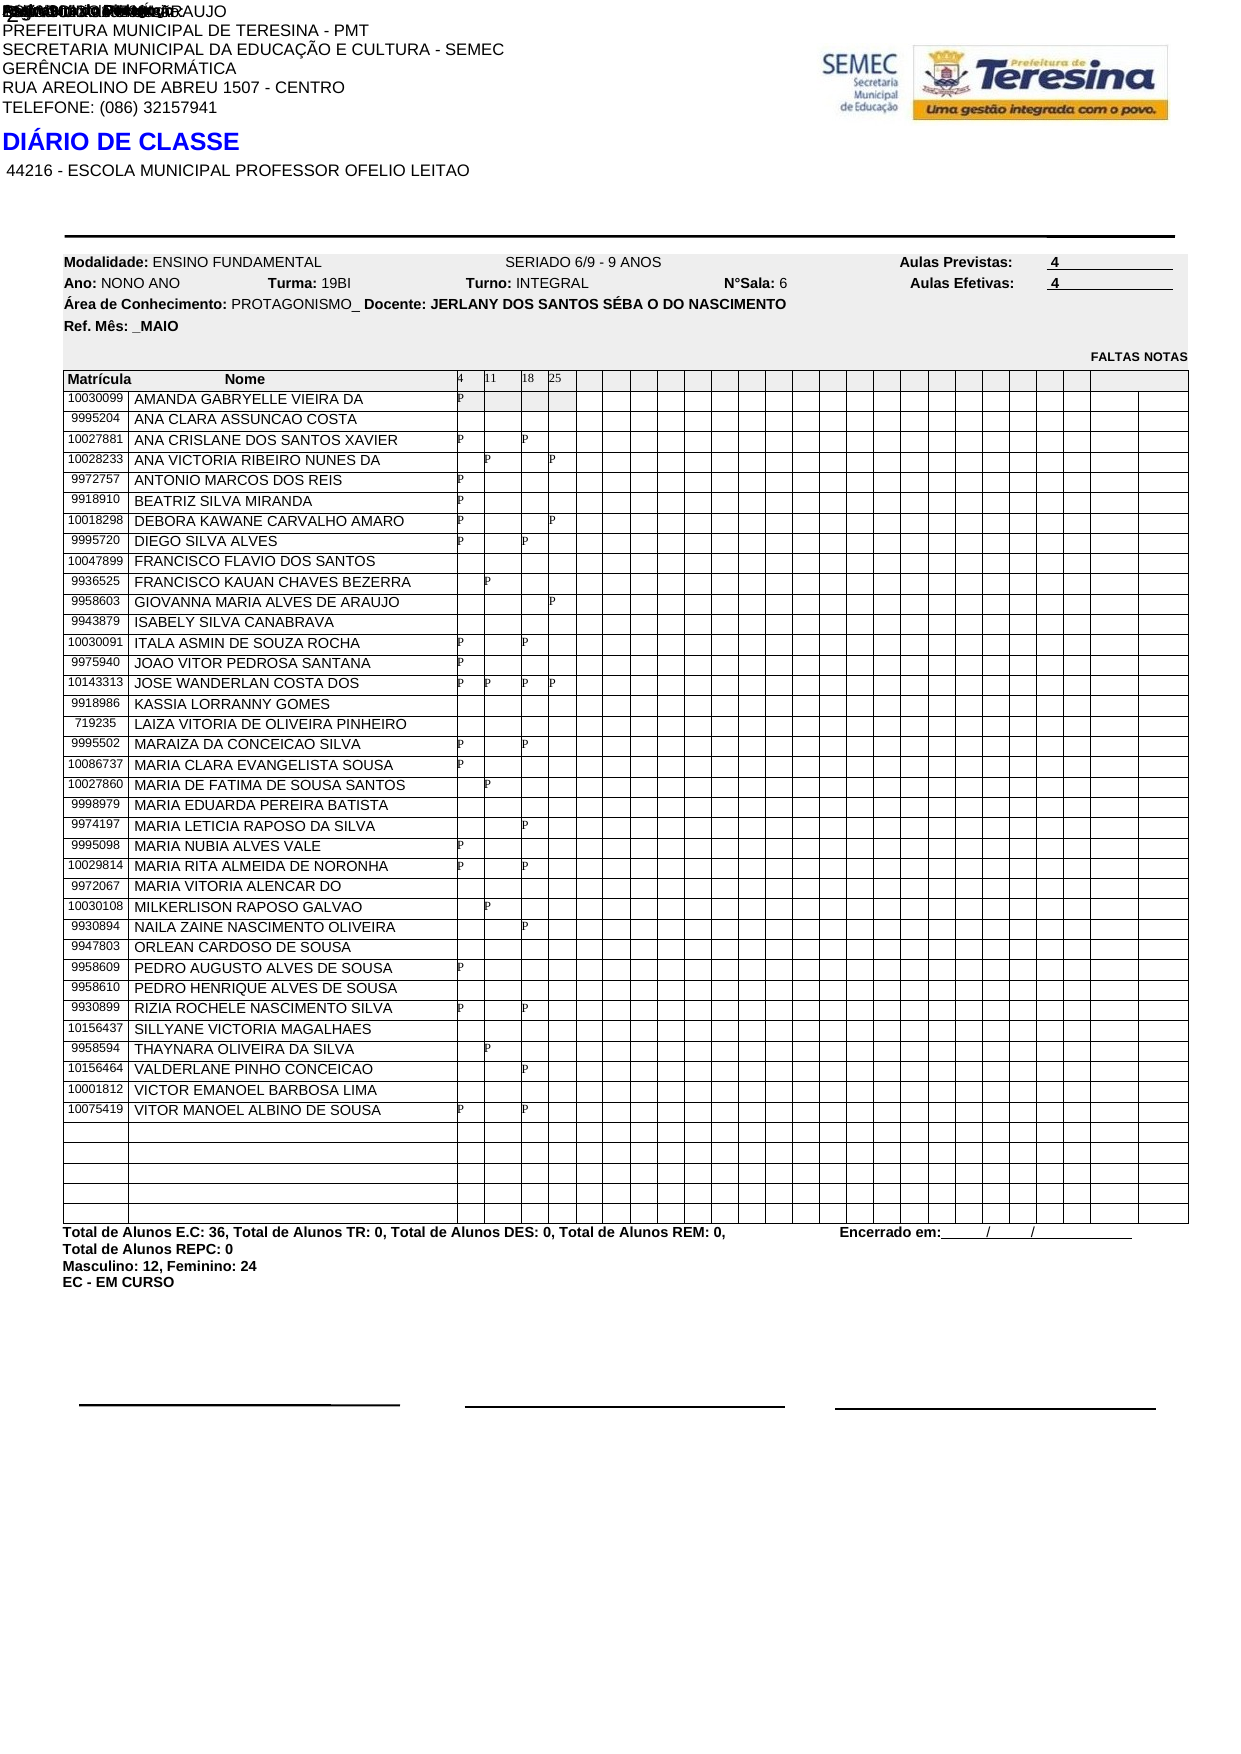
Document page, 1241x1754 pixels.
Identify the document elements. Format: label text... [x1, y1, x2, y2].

table_cell [1010, 473, 1036, 492]
table_cell [820, 940, 846, 959]
table_cell [1064, 696, 1090, 716]
table_cell ORLEAN CARDOSO DE SOUSA [129, 940, 457, 959]
table_cell [956, 737, 982, 756]
table_cell [956, 1103, 982, 1122]
table_cell [739, 371, 765, 391]
table_cell [874, 960, 900, 979]
table_cell [793, 635, 819, 654]
table_cell [793, 859, 819, 878]
table_cell [577, 1042, 602, 1061]
table_cell [983, 676, 1009, 695]
table_cell [658, 818, 684, 837]
table_cell [820, 615, 846, 634]
table_cell DEBORA KAWANE CARVALHO AMARO [129, 514, 457, 533]
table_cell [983, 1123, 1009, 1142]
table_cell [874, 1001, 900, 1020]
table_cell [847, 453, 873, 472]
table_cell [549, 1021, 576, 1041]
table_cell [658, 635, 684, 654]
table_cell [549, 615, 576, 634]
table_cell [685, 920, 711, 939]
table_cell [577, 1164, 602, 1183]
table_cell [603, 1204, 630, 1223]
table_cell [983, 1021, 1009, 1041]
table_cell [1037, 981, 1063, 1000]
table_cell [631, 1103, 657, 1122]
table_cell [631, 859, 657, 878]
table_cell [874, 1184, 900, 1203]
table_cell [956, 595, 982, 614]
table_cell [631, 656, 657, 675]
table_cell [820, 818, 846, 837]
table_cell [631, 453, 657, 472]
table_cell [929, 1042, 955, 1061]
table_cell [847, 1062, 873, 1081]
table_cell [685, 981, 711, 1000]
table_cell [956, 1204, 982, 1223]
table_cell [983, 818, 1009, 837]
table_cell [631, 920, 657, 939]
table_cell [766, 676, 792, 695]
table_cell [793, 1204, 819, 1223]
table_cell [1091, 960, 1138, 979]
table_cell RIZIA ROCHELE NASCIMENTO SILVA [129, 1001, 457, 1020]
table_cell [549, 798, 576, 817]
table_cell ISABELY SILVA CANABRAVA [129, 615, 457, 634]
table_cell [1037, 676, 1063, 695]
table_cell [1139, 879, 1188, 898]
table_cell MARIA VITORIA ALENCAR DO [129, 879, 457, 898]
table_cell [1091, 879, 1138, 898]
table_cell [820, 879, 846, 898]
table_cell [739, 412, 765, 431]
table_cell P [458, 839, 484, 858]
table_cell 9936525 [64, 574, 128, 594]
table_cell [901, 717, 928, 736]
table_cell [549, 574, 576, 594]
table_cell [631, 839, 657, 858]
table_cell [1010, 635, 1036, 654]
table_cell [685, 371, 711, 391]
table_cell [712, 473, 738, 492]
table_cell [1037, 1042, 1063, 1061]
table_cell [766, 1204, 792, 1223]
table_cell 10001812 [64, 1082, 128, 1101]
table_cell [658, 1103, 684, 1122]
table_cell [1064, 1082, 1090, 1101]
table_cell [793, 981, 819, 1000]
table_cell [766, 1184, 792, 1203]
table_cell [793, 656, 819, 675]
table_cell [522, 392, 548, 411]
table_cell [1064, 473, 1090, 492]
table_cell P [549, 453, 576, 472]
table_cell [1037, 1082, 1063, 1101]
table_cell [522, 1164, 548, 1183]
table_cell [603, 798, 630, 817]
table_cell [603, 1164, 630, 1183]
table_cell [577, 960, 602, 979]
table_cell [874, 879, 900, 898]
table_cell [956, 798, 982, 817]
table_cell [1037, 392, 1063, 411]
table_cell [956, 1164, 982, 1183]
table_cell [1037, 1062, 1063, 1081]
table_cell [1139, 1204, 1188, 1223]
table_cell 10156437 [64, 1021, 128, 1041]
table_cell [1010, 940, 1036, 959]
table_cell [1037, 899, 1063, 919]
table_cell [712, 696, 738, 716]
table_cell [685, 1082, 711, 1101]
table_cell [1139, 1062, 1188, 1081]
table_cell [1037, 879, 1063, 898]
table_cell [712, 1021, 738, 1041]
table_cell [485, 534, 521, 553]
table_cell [874, 656, 900, 675]
table_cell [1010, 839, 1036, 858]
table_cell [685, 1062, 711, 1081]
table_cell [1010, 392, 1036, 411]
table_cell [847, 798, 873, 817]
table_cell [1091, 1042, 1138, 1061]
table_cell [793, 432, 819, 451]
table_cell [658, 371, 684, 391]
table_cell [956, 940, 982, 959]
table_cell [549, 920, 576, 939]
table_cell [522, 899, 548, 919]
table_cell [820, 574, 846, 594]
table_cell [485, 839, 521, 858]
table_cell [712, 534, 738, 553]
table_cell [658, 839, 684, 858]
table_cell [956, 1143, 982, 1162]
table_cell [901, 635, 928, 654]
table_cell [685, 676, 711, 695]
table_cell P [522, 818, 548, 837]
table_cell [766, 1082, 792, 1101]
table_cell [1091, 676, 1138, 695]
table_cell [577, 737, 602, 756]
table_cell [522, 981, 548, 1000]
table_cell [658, 1164, 684, 1183]
table_cell [901, 473, 928, 492]
table_cell [929, 371, 955, 391]
table_cell [956, 879, 982, 898]
table_cell [685, 798, 711, 817]
table_cell [901, 534, 928, 553]
table_cell ANTONIO MARCOS DOS REIS [129, 473, 457, 492]
table_cell [458, 574, 484, 594]
table_cell [929, 1021, 955, 1041]
table_cell [458, 615, 484, 634]
table_cell [658, 574, 684, 594]
table_cell [874, 473, 900, 492]
table_cell [1010, 1184, 1036, 1203]
table_cell [685, 432, 711, 451]
table_cell [522, 1021, 548, 1041]
table_cell [458, 1143, 484, 1162]
table_cell [874, 554, 900, 573]
table_cell [766, 1042, 792, 1061]
table_cell [820, 798, 846, 817]
table_cell [1091, 554, 1138, 573]
table_cell [847, 818, 873, 837]
table_cell [739, 1001, 765, 1020]
table_cell [739, 493, 765, 512]
table_cell [658, 1143, 684, 1162]
table_cell [766, 879, 792, 898]
table_cell [1139, 778, 1188, 797]
table_cell [577, 595, 602, 614]
table_cell [1037, 412, 1063, 431]
table_cell [901, 514, 928, 533]
table_cell [766, 615, 792, 634]
table_cell [1139, 920, 1188, 939]
table_cell [874, 453, 900, 472]
table_cell [685, 1143, 711, 1162]
table_cell [577, 656, 602, 675]
table_cell P [485, 574, 521, 594]
table_cell [577, 392, 602, 411]
table_cell [1139, 1001, 1188, 1020]
table_cell [1064, 920, 1090, 939]
table_cell [847, 696, 873, 716]
table_cell [956, 960, 982, 979]
table_cell [685, 839, 711, 858]
table_cell [485, 595, 521, 614]
table_cell [874, 940, 900, 959]
table_cell [458, 879, 484, 898]
table_cell [577, 534, 602, 553]
table_cell [1091, 1021, 1138, 1041]
table_cell [1010, 1123, 1036, 1142]
table_cell [522, 778, 548, 797]
table_cell [847, 1164, 873, 1183]
text Masculino: 12, Feminino: 24 EC - EM CURSO [62, 1257, 259, 1291]
table_cell [793, 879, 819, 898]
table_cell [712, 453, 738, 472]
table_cell [739, 737, 765, 756]
table_cell [956, 615, 982, 634]
table_cell [458, 818, 484, 837]
table_cell [983, 371, 1009, 391]
table_cell 9995502 [64, 737, 128, 756]
table_cell [685, 778, 711, 797]
table_cell [685, 412, 711, 431]
table_cell [577, 1123, 602, 1142]
table_cell [1037, 554, 1063, 573]
table_cell [983, 1204, 1009, 1223]
table_cell [901, 453, 928, 472]
table_cell [1139, 1143, 1188, 1162]
table_cell [458, 1021, 484, 1041]
table_cell [1010, 899, 1036, 919]
table_cell [766, 574, 792, 594]
table_cell [1010, 615, 1036, 634]
table_cell [1064, 1143, 1090, 1162]
table_cell [631, 757, 657, 776]
table_cell [1010, 737, 1036, 756]
table_cell [901, 1123, 928, 1142]
table_cell [739, 453, 765, 472]
table_cell [603, 717, 630, 736]
table_cell [820, 371, 846, 391]
table_cell [603, 595, 630, 614]
table_cell [1064, 412, 1090, 431]
table_cell [874, 676, 900, 695]
table_cell [1010, 1001, 1036, 1020]
table_cell [901, 371, 928, 391]
table_cell [956, 635, 982, 654]
table_cell [983, 737, 1009, 756]
table_cell [631, 432, 657, 451]
table_cell [712, 371, 738, 391]
table_cell [929, 960, 955, 979]
table_cell [458, 940, 484, 959]
table_cell [793, 778, 819, 797]
table_cell [631, 960, 657, 979]
table_cell [1139, 818, 1188, 837]
table_cell [658, 676, 684, 695]
table_cell 9972067 [64, 879, 128, 898]
table_cell [1037, 432, 1063, 451]
table_cell [485, 757, 521, 776]
table_cell [983, 839, 1009, 858]
table_cell [458, 554, 484, 573]
table_cell [847, 920, 873, 939]
table_cell [485, 635, 521, 654]
table_cell [847, 1184, 873, 1203]
table_cell [658, 1082, 684, 1101]
table_cell [658, 1123, 684, 1142]
table_cell [1139, 635, 1188, 654]
table_cell [1064, 371, 1090, 391]
table_cell [956, 1184, 982, 1203]
table_cell [631, 899, 657, 919]
table_cell [1037, 737, 1063, 756]
table_cell [793, 493, 819, 512]
table_cell [901, 879, 928, 898]
table_cell [685, 879, 711, 898]
table_cell [820, 859, 846, 878]
table_cell [1010, 1082, 1036, 1101]
table_cell [1037, 839, 1063, 858]
table_cell KASSIA LORRANNY GOMES [129, 696, 457, 716]
table_cell [1064, 453, 1090, 472]
table_cell [712, 1103, 738, 1122]
table_cell [1010, 371, 1036, 391]
picture [816, 43, 1171, 126]
table_cell [485, 514, 521, 533]
table_cell [766, 371, 792, 391]
table_cell [685, 818, 711, 837]
table_cell [522, 615, 548, 634]
table_cell P [522, 1001, 548, 1020]
table_cell [983, 453, 1009, 472]
table_cell ANA VICTORIA RIBEIRO NUNES DA [129, 453, 457, 472]
table_cell [603, 981, 630, 1000]
table_cell [983, 899, 1009, 919]
table_cell [549, 717, 576, 736]
table_cell [685, 1123, 711, 1142]
table_cell [1037, 473, 1063, 492]
table_cell [820, 778, 846, 797]
table_cell [766, 656, 792, 675]
table_cell [485, 737, 521, 756]
table_cell [485, 859, 521, 878]
table_cell [1091, 839, 1138, 858]
table_cell [874, 899, 900, 919]
table_cell [549, 656, 576, 675]
table_cell [1139, 839, 1188, 858]
table_cell [956, 1123, 982, 1142]
table_cell [874, 757, 900, 776]
table_cell [793, 371, 819, 391]
table_cell [820, 757, 846, 776]
table_cell [129, 1123, 457, 1142]
table_cell 9974197 [64, 818, 128, 837]
table_cell [820, 432, 846, 451]
table_cell [631, 818, 657, 837]
table_cell [739, 676, 765, 695]
table_cell [522, 696, 548, 716]
table_cell [901, 1164, 928, 1183]
table_cell FRANCISCO KAUAN CHAVES BEZERRA [129, 574, 457, 594]
table_cell [1139, 1082, 1188, 1101]
table_cell [901, 1062, 928, 1081]
table_cell AMANDA GABRYELLE VIEIRA DA [129, 392, 457, 411]
table_cell [929, 879, 955, 898]
table_cell ANA CRISLANE DOS SANTOS XAVIER [129, 432, 457, 451]
table_cell [631, 635, 657, 654]
table_cell [712, 656, 738, 675]
table_cell [64, 1164, 128, 1183]
table_cell [458, 595, 484, 614]
table_cell [820, 1184, 846, 1203]
table_cell [685, 656, 711, 675]
table_cell [685, 1103, 711, 1122]
table_cell [847, 615, 873, 634]
table_cell [603, 940, 630, 959]
table_cell [603, 1082, 630, 1101]
table_cell P [522, 737, 548, 756]
table_cell [603, 656, 630, 675]
table_cell [1139, 717, 1188, 736]
table_cell [983, 696, 1009, 716]
table_cell [1037, 534, 1063, 553]
table_cell [1139, 554, 1188, 573]
table_cell NAILA ZAINE NASCIMENTO OLIVEIRA [129, 920, 457, 939]
table_cell [1091, 453, 1138, 472]
table_cell [901, 798, 928, 817]
table_cell [603, 1123, 630, 1142]
table_cell [1139, 432, 1188, 451]
table_cell [1064, 1123, 1090, 1142]
table_cell [658, 859, 684, 878]
table_cell SILLYANE VICTORIA MAGALHAES [129, 1021, 457, 1041]
table_cell [1091, 412, 1138, 431]
table_cell [485, 717, 521, 736]
table_cell [820, 1062, 846, 1081]
table_cell [929, 635, 955, 654]
table_cell [712, 717, 738, 736]
table_cell 9958594 [64, 1042, 128, 1061]
table_cell [458, 696, 484, 716]
table_cell [1091, 1103, 1138, 1122]
table_cell [658, 595, 684, 614]
table_cell [549, 534, 576, 553]
table_cell [1091, 493, 1138, 512]
table_cell [1064, 899, 1090, 919]
table_cell [983, 1164, 1009, 1183]
table_cell [712, 392, 738, 411]
table_cell [577, 514, 602, 533]
table_cell [929, 1184, 955, 1203]
table_cell [847, 1204, 873, 1223]
table_cell [1037, 778, 1063, 797]
table_cell [685, 696, 711, 716]
table_cell [1139, 1123, 1188, 1142]
table_cell [485, 798, 521, 817]
table_cell [1037, 798, 1063, 817]
table_cell [1139, 514, 1188, 533]
table_cell [712, 1123, 738, 1142]
table_cell [929, 1164, 955, 1183]
table_cell [766, 473, 792, 492]
table_cell [1091, 392, 1138, 411]
table_cell [522, 798, 548, 817]
table_cell [983, 1082, 1009, 1101]
table_cell [793, 595, 819, 614]
table_cell [1064, 798, 1090, 817]
table_cell [1091, 1184, 1138, 1203]
table_cell [793, 1143, 819, 1162]
table_cell MARIA DE FATIMA DE SOUSA SANTOS [129, 778, 457, 797]
table_cell [739, 757, 765, 776]
table_cell [793, 1103, 819, 1122]
table_cell [485, 615, 521, 634]
table_cell 9995204 [64, 412, 128, 431]
table_cell [603, 1184, 630, 1203]
table_cell [577, 920, 602, 939]
table_cell [820, 1001, 846, 1020]
table_cell [820, 1021, 846, 1041]
table_cell 18 [522, 371, 548, 391]
table_cell [847, 1021, 873, 1041]
table_cell [603, 757, 630, 776]
table_cell [766, 1143, 792, 1162]
table_cell [1091, 371, 1188, 391]
table_cell [929, 778, 955, 797]
table_cell 11 [485, 371, 521, 391]
table_cell [712, 1204, 738, 1223]
table_cell [685, 574, 711, 594]
table_cell [1091, 635, 1138, 654]
table_cell [577, 981, 602, 1000]
table_cell [929, 899, 955, 919]
table_cell P [458, 473, 484, 492]
table_cell [577, 371, 602, 391]
table_cell [820, 899, 846, 919]
table_cell MARIA CLARA EVANGELISTA SOUSA [129, 757, 457, 776]
table_cell [901, 981, 928, 1000]
table_cell P [522, 635, 548, 654]
table_cell [685, 595, 711, 614]
table_cell [577, 493, 602, 512]
table_cell [847, 371, 873, 391]
table_cell [1139, 981, 1188, 1000]
table_cell [929, 1062, 955, 1081]
table_cell [1139, 1164, 1188, 1183]
table_cell [522, 574, 548, 594]
table_cell [1064, 493, 1090, 512]
table_cell [739, 1103, 765, 1122]
table_cell [1010, 696, 1036, 716]
table_cell [847, 859, 873, 878]
table_cell [685, 453, 711, 472]
table_cell [983, 412, 1009, 431]
table_cell [485, 818, 521, 837]
table_cell [712, 1042, 738, 1061]
table_cell [929, 493, 955, 512]
table_cell [956, 1062, 982, 1081]
table_cell [901, 676, 928, 695]
table_cell [766, 818, 792, 837]
table_cell [522, 656, 548, 675]
table_cell [820, 1042, 846, 1061]
table_cell [485, 981, 521, 1000]
table_cell [631, 473, 657, 492]
table_cell [631, 798, 657, 817]
table_cell [685, 1184, 711, 1203]
table_cell [1139, 737, 1188, 756]
table_cell 9930894 [64, 920, 128, 939]
table_cell [793, 757, 819, 776]
table_cell [1139, 453, 1188, 472]
table_cell FRANCISCO FLAVIO DOS SANTOS [129, 554, 457, 573]
table_cell [458, 1082, 484, 1101]
table_cell [522, 839, 548, 858]
table_cell [929, 676, 955, 695]
table_cell [603, 534, 630, 553]
table_cell [793, 818, 819, 837]
table_cell [739, 696, 765, 716]
table_cell [603, 412, 630, 431]
table_cell [485, 412, 521, 431]
table_cell [549, 696, 576, 716]
table_cell [577, 818, 602, 837]
text Total de Alunos E.C: 36, Total de Alunos TR: 0, Total de Alunos DES: 0, Total de Alunos REM: 0, Total de Alunos REPC: 0 [62, 1224, 729, 1257]
table_cell [874, 1123, 900, 1142]
table_cell [1037, 696, 1063, 716]
table_cell [1064, 676, 1090, 695]
table_cell [983, 615, 1009, 634]
table_cell [1037, 1184, 1063, 1203]
table_cell [458, 920, 484, 939]
table_cell [956, 412, 982, 431]
table_cell [685, 737, 711, 756]
table_cell [577, 1001, 602, 1020]
table_cell [485, 1143, 521, 1162]
table_cell [658, 798, 684, 817]
table_cell [820, 514, 846, 533]
table_cell [1091, 534, 1138, 553]
table_cell 10028233 [64, 453, 128, 472]
table_cell [1139, 656, 1188, 675]
table_cell [577, 778, 602, 797]
table_cell [549, 412, 576, 431]
table_cell [603, 1001, 630, 1020]
table_cell [658, 432, 684, 451]
table_cell P [485, 676, 521, 695]
table_cell [874, 1164, 900, 1183]
table_cell [847, 392, 873, 411]
table_cell [458, 1204, 484, 1223]
table_cell ITALA ASMIN DE SOUZA ROCHA [129, 635, 457, 654]
table_cell [64, 1184, 128, 1203]
table_cell [1139, 859, 1188, 878]
table_cell [549, 1184, 576, 1203]
table_cell [1010, 1103, 1036, 1122]
table_cell [874, 412, 900, 431]
table_cell LAIZA VITORIA DE OLIVEIRA PINHEIRO [129, 717, 457, 736]
table_cell MARIA NUBIA ALVES VALE [129, 839, 457, 858]
table_cell [1139, 798, 1188, 817]
table_cell [956, 453, 982, 472]
table_cell [685, 1021, 711, 1041]
table_cell [712, 798, 738, 817]
table_cell 10047899 [64, 554, 128, 573]
table_cell [1064, 859, 1090, 878]
table_cell MILKERLISON RAPOSO GALVAO [129, 899, 457, 919]
table_cell [847, 1042, 873, 1061]
table_cell [658, 879, 684, 898]
table_cell JOAO VITOR PEDROSA SANTANA [129, 656, 457, 675]
table_cell [901, 615, 928, 634]
table_cell [1010, 1204, 1036, 1223]
table_cell [901, 574, 928, 594]
table_cell [658, 960, 684, 979]
table_cell P [458, 656, 484, 675]
table_cell [1010, 453, 1036, 472]
table_cell [658, 493, 684, 512]
table_cell [485, 1164, 521, 1183]
table_cell [1091, 696, 1138, 716]
table_cell [631, 879, 657, 898]
table_cell [1064, 757, 1090, 776]
table_cell [1064, 432, 1090, 451]
table_cell [793, 1184, 819, 1203]
table_cell [1010, 798, 1036, 817]
table_cell [685, 635, 711, 654]
table_cell [631, 514, 657, 533]
table_cell [1064, 839, 1090, 858]
table_cell [685, 392, 711, 411]
table_cell [739, 554, 765, 573]
table_cell [712, 1001, 738, 1020]
table_cell [929, 798, 955, 817]
table_cell [631, 574, 657, 594]
table_cell [1139, 696, 1188, 716]
table_cell [983, 1184, 1009, 1203]
table_cell [64, 1143, 128, 1162]
table_cell [1064, 1042, 1090, 1061]
table_cell [485, 696, 521, 716]
table_cell [929, 432, 955, 451]
table_cell [577, 696, 602, 716]
table_cell P [458, 493, 484, 512]
table_cell [631, 534, 657, 553]
table_cell [929, 1204, 955, 1223]
table_cell [458, 981, 484, 1000]
table_cell [658, 1184, 684, 1203]
table_cell [1139, 534, 1188, 553]
table_cell P [485, 778, 521, 797]
table_cell [847, 595, 873, 614]
table_cell [129, 1143, 457, 1162]
table_cell [929, 554, 955, 573]
table_cell [983, 473, 1009, 492]
table_cell [1064, 1184, 1090, 1203]
table_cell [766, 757, 792, 776]
table_cell [983, 1062, 1009, 1081]
table_cell [847, 1143, 873, 1162]
table_cell [793, 1042, 819, 1061]
table_cell [1037, 1103, 1063, 1122]
table_cell [983, 1042, 1009, 1061]
table_cell [766, 1164, 792, 1183]
table_cell [847, 1103, 873, 1122]
table_cell [685, 514, 711, 533]
table_cell [874, 371, 900, 391]
table_cell [685, 493, 711, 512]
table_cell [956, 392, 982, 411]
table_cell [1064, 514, 1090, 533]
table_cell [1064, 981, 1090, 1000]
table_cell [658, 615, 684, 634]
table_cell P [522, 432, 548, 451]
table_cell [577, 1103, 602, 1122]
table_cell [712, 1082, 738, 1101]
table_cell [983, 757, 1009, 776]
table_cell [793, 676, 819, 695]
table_cell [485, 1082, 521, 1101]
table_cell [766, 1103, 792, 1122]
table_cell [739, 514, 765, 533]
table_cell [549, 1062, 576, 1081]
table_cell [847, 879, 873, 898]
table_cell 9998979 [64, 798, 128, 817]
table_cell [793, 473, 819, 492]
table_cell [901, 1001, 928, 1020]
table_cell [631, 1164, 657, 1183]
table_cell JOSE WANDERLAN COSTA DOS [129, 676, 457, 695]
table_cell [929, 1103, 955, 1122]
table_cell [1064, 778, 1090, 797]
table_cell [901, 839, 928, 858]
table_cell [793, 1164, 819, 1183]
table_cell [820, 534, 846, 553]
table_cell [485, 493, 521, 512]
table_cell [874, 1042, 900, 1061]
table_cell [549, 1103, 576, 1122]
table_cell [1139, 473, 1188, 492]
table_cell [739, 778, 765, 797]
table_cell [929, 656, 955, 675]
table_cell [658, 1062, 684, 1081]
table_cell [631, 1021, 657, 1041]
table_cell [549, 737, 576, 756]
table_cell [739, 1042, 765, 1061]
table_cell [485, 1103, 521, 1122]
table_cell [485, 1184, 521, 1203]
table_cell [739, 1021, 765, 1041]
table_cell [820, 676, 846, 695]
table_cell [1010, 1021, 1036, 1041]
table_cell [1037, 818, 1063, 837]
table_cell [1139, 595, 1188, 614]
table_cell [983, 920, 1009, 939]
table_cell [739, 574, 765, 594]
table_cell [1139, 1021, 1188, 1041]
table_cell 9972757 [64, 473, 128, 492]
table_cell [739, 859, 765, 878]
table_cell [874, 615, 900, 634]
table_cell [766, 798, 792, 817]
table_cell P [458, 757, 484, 776]
table_cell [793, 798, 819, 817]
table_cell [847, 960, 873, 979]
table_cell [549, 1042, 576, 1061]
table_cell P [522, 1103, 548, 1122]
table_cell [631, 717, 657, 736]
table_cell [549, 960, 576, 979]
table_cell [793, 392, 819, 411]
table_cell [658, 778, 684, 797]
table_cell [712, 778, 738, 797]
table_cell [847, 778, 873, 797]
table_cell [766, 412, 792, 431]
table_cell [549, 879, 576, 898]
table_cell [847, 737, 873, 756]
table_cell [739, 432, 765, 451]
table_cell P [458, 1103, 484, 1122]
table_cell [1091, 818, 1138, 837]
table_cell [485, 432, 521, 451]
table_cell [766, 778, 792, 797]
table_cell [485, 554, 521, 573]
table_cell [983, 554, 1009, 573]
table_cell [793, 737, 819, 756]
table_cell [577, 1204, 602, 1223]
table_cell [712, 412, 738, 431]
table_cell PEDRO AUGUSTO ALVES DE SOUSA [129, 960, 457, 979]
table_cell [631, 1204, 657, 1223]
table_cell [929, 473, 955, 492]
table_cell [603, 1021, 630, 1041]
table_cell [874, 717, 900, 736]
table_cell [485, 1204, 521, 1223]
table_cell [766, 960, 792, 979]
table_cell [577, 615, 602, 634]
table_cell MARIA EDUARDA PEREIRA BATISTA [129, 798, 457, 817]
table_cell [458, 453, 484, 472]
table_cell [739, 1204, 765, 1223]
table_cell [901, 392, 928, 411]
table_cell [956, 696, 982, 716]
table_cell P [522, 1062, 548, 1081]
table_cell [929, 1001, 955, 1020]
table_cell [874, 696, 900, 716]
table_cell [631, 778, 657, 797]
table_cell GIOVANNA MARIA ALVES DE ARAUJO [129, 595, 457, 614]
table_cell [549, 940, 576, 959]
table_cell [820, 1204, 846, 1223]
table_cell [739, 635, 765, 654]
table_cell [685, 717, 711, 736]
table_cell [603, 879, 630, 898]
table_cell 4 [458, 371, 484, 391]
table_cell [1139, 392, 1188, 411]
table_cell [549, 1143, 576, 1162]
table_cell [1010, 879, 1036, 898]
table_cell [631, 1143, 657, 1162]
table_cell [549, 818, 576, 837]
table_header Modalidade: ENSINO FUNDAMENTAL SERIADO 6/9 - 9 ANOS Aulas Previstas: 4 Ano: NONO ANO Turma: 19BI Turno: INTEGRAL N°Sala: 6 Aulas Efetivas: 4 Área de Conhecimento: PROTAGONISMO_ Docente: JERLANY DOS SANTOS SÉBA O DO NASCIMENTO Ref. Mês: _MAIO FALTAS NOTAS [63, 254, 1188, 370]
table_cell [766, 1062, 792, 1081]
table_cell [603, 371, 630, 391]
table_cell [603, 392, 630, 411]
table_cell [549, 1204, 576, 1223]
table_cell VALDERLANE PINHO CONCEICAO [129, 1062, 457, 1081]
table_cell [685, 940, 711, 959]
table_cell 10075419 [64, 1103, 128, 1122]
table_cell [1010, 981, 1036, 1000]
table_cell [522, 960, 548, 979]
table_cell P [522, 859, 548, 878]
table_cell [549, 1164, 576, 1183]
table_cell [1010, 1042, 1036, 1061]
table_cell [1064, 534, 1090, 553]
table_cell [820, 493, 846, 512]
table_cell P [458, 635, 484, 654]
table_cell 10030099 [64, 392, 128, 411]
table_cell [685, 1204, 711, 1223]
table_cell [983, 1103, 1009, 1122]
table_cell [956, 514, 982, 533]
table_cell [766, 514, 792, 533]
table_cell [658, 554, 684, 573]
table_cell [766, 1123, 792, 1142]
table_cell [712, 920, 738, 939]
table_cell [129, 1184, 457, 1203]
table_cell [847, 757, 873, 776]
table_cell [956, 717, 982, 736]
table_cell [603, 514, 630, 533]
table_cell [549, 493, 576, 512]
table_cell [847, 514, 873, 533]
table_cell [1091, 615, 1138, 634]
table_cell [983, 960, 1009, 979]
table_cell [631, 615, 657, 634]
table_cell [522, 1143, 548, 1162]
table_cell [603, 635, 630, 654]
table_cell [793, 412, 819, 431]
table_cell [603, 574, 630, 594]
table_cell 9958610 [64, 981, 128, 1000]
table_cell [901, 1082, 928, 1101]
table_cell [874, 981, 900, 1000]
table_cell [874, 534, 900, 553]
table_cell 9947803 [64, 940, 128, 959]
table_cell [631, 737, 657, 756]
table_cell [847, 412, 873, 431]
table_cell [1091, 432, 1138, 451]
table_cell [983, 432, 1009, 451]
table_cell [847, 432, 873, 451]
table_cell [712, 899, 738, 919]
table_cell [1064, 392, 1090, 411]
table_cell [739, 960, 765, 979]
table_cell [847, 493, 873, 512]
table_cell [929, 412, 955, 431]
table_cell [1037, 453, 1063, 472]
table_cell [901, 595, 928, 614]
table_cell [901, 737, 928, 756]
table_cell [874, 1103, 900, 1122]
table_cell [1010, 656, 1036, 675]
table_cell [631, 981, 657, 1000]
table_cell [739, 981, 765, 1000]
table_cell [1139, 676, 1188, 695]
table_cell [929, 595, 955, 614]
table_cell [739, 879, 765, 898]
table_cell [1139, 412, 1188, 431]
table_cell [983, 859, 1009, 878]
table_cell [739, 1143, 765, 1162]
table_cell [901, 940, 928, 959]
table_cell [1010, 717, 1036, 736]
table_cell [458, 899, 484, 919]
table_cell [577, 757, 602, 776]
table_cell [685, 473, 711, 492]
table_cell [847, 676, 873, 695]
table_cell [1139, 574, 1188, 594]
table_cell [901, 554, 928, 573]
table_cell [458, 1184, 484, 1203]
table_cell [739, 818, 765, 837]
table_cell [847, 1082, 873, 1101]
table_cell P [485, 1042, 521, 1061]
table_cell [739, 615, 765, 634]
table_cell [793, 1123, 819, 1142]
table_cell [847, 635, 873, 654]
table_cell [820, 737, 846, 756]
table_cell [1091, 798, 1138, 817]
table_cell P [458, 432, 484, 451]
table_cell [658, 392, 684, 411]
table_cell [658, 899, 684, 919]
table_cell [549, 778, 576, 797]
table_cell P [522, 676, 548, 695]
table_cell [793, 514, 819, 533]
table_cell [485, 940, 521, 959]
table_cell [1091, 981, 1138, 1000]
table_cell [685, 615, 711, 634]
table_cell [1091, 899, 1138, 919]
table_cell [577, 412, 602, 431]
table_cell [874, 1021, 900, 1041]
table_cell [874, 493, 900, 512]
table_cell [549, 899, 576, 919]
table_cell [929, 1123, 955, 1142]
table_cell [685, 554, 711, 573]
table_cell [1064, 635, 1090, 654]
table_cell [739, 656, 765, 675]
table_cell [847, 473, 873, 492]
table_cell MARAIZA DA CONCEICAO SILVA [129, 737, 457, 756]
table_cell [577, 676, 602, 695]
table_cell [874, 432, 900, 451]
table_cell [577, 453, 602, 472]
table_cell [712, 574, 738, 594]
table_cell [1091, 1001, 1138, 1020]
table_cell [458, 717, 484, 736]
table_cell [847, 534, 873, 553]
table_cell [631, 1001, 657, 1020]
table_cell THAYNARA OLIVEIRA DA SILVA [129, 1042, 457, 1061]
table_cell [1064, 818, 1090, 837]
table_cell [1064, 656, 1090, 675]
table_cell [685, 960, 711, 979]
table_cell [1037, 1001, 1063, 1020]
table_cell [631, 412, 657, 431]
table_cell [847, 554, 873, 573]
table_cell [956, 981, 982, 1000]
table_cell [820, 392, 846, 411]
table_cell 9918910 [64, 493, 128, 512]
table_cell [983, 574, 1009, 594]
table_cell 9995098 [64, 839, 128, 858]
table_cell [1037, 1164, 1063, 1183]
table_cell [820, 554, 846, 573]
table_cell [712, 879, 738, 898]
table_cell [712, 981, 738, 1000]
table_cell [766, 717, 792, 736]
table_cell [1091, 514, 1138, 533]
table_cell [820, 453, 846, 472]
table_cell [1064, 1164, 1090, 1183]
table_cell [956, 920, 982, 939]
table_cell [1139, 960, 1188, 979]
table_cell [929, 717, 955, 736]
table_cell [577, 859, 602, 878]
table_cell [847, 839, 873, 858]
table_cell [739, 392, 765, 411]
table_cell [983, 1001, 1009, 1020]
table_cell VICTOR EMANOEL BARBOSA LIMA [129, 1082, 457, 1101]
table_cell [1091, 778, 1138, 797]
table_cell [929, 392, 955, 411]
table_cell [820, 412, 846, 431]
table_cell [1139, 615, 1188, 634]
table_cell [929, 574, 955, 594]
table_cell [712, 514, 738, 533]
table_cell [485, 1001, 521, 1020]
table_cell [874, 1143, 900, 1162]
table_cell [983, 981, 1009, 1000]
table_cell [603, 1143, 630, 1162]
table_cell [549, 473, 576, 492]
table_cell [1010, 432, 1036, 451]
table_cell P [485, 453, 521, 472]
table_cell [603, 920, 630, 939]
table_cell [901, 493, 928, 512]
table_cell [577, 940, 602, 959]
table_cell [1064, 1103, 1090, 1122]
table_cell [485, 656, 521, 675]
table_cell [549, 1123, 576, 1142]
table_cell [929, 981, 955, 1000]
table_cell [1064, 879, 1090, 898]
table_cell [631, 1042, 657, 1061]
table_cell [766, 493, 792, 512]
table_cell [712, 1062, 738, 1081]
table_cell [1010, 778, 1036, 797]
table_cell [522, 940, 548, 959]
table_cell [766, 534, 792, 553]
table_cell 9975940 [64, 656, 128, 675]
table_cell [631, 1123, 657, 1142]
table_cell [766, 696, 792, 716]
table_cell [874, 574, 900, 594]
table_cell [1139, 1042, 1188, 1061]
table_cell [983, 1143, 1009, 1162]
table_cell [901, 1143, 928, 1162]
table_cell [522, 1082, 548, 1101]
table_cell [766, 453, 792, 472]
table_cell [874, 635, 900, 654]
table_cell [956, 818, 982, 837]
table_cell [658, 696, 684, 716]
table_cell [603, 859, 630, 878]
table_cell [739, 920, 765, 939]
table_cell [577, 899, 602, 919]
table_cell [901, 899, 928, 919]
table_cell [549, 859, 576, 878]
table_cell [522, 514, 548, 533]
table_cell [739, 1184, 765, 1203]
table_cell [820, 656, 846, 675]
table_cell [901, 432, 928, 451]
table_cell [712, 554, 738, 573]
table_cell BEATRIZ SILVA MIRANDA [129, 493, 457, 512]
table_cell [766, 981, 792, 1000]
table_cell [1037, 1143, 1063, 1162]
table_cell [901, 757, 928, 776]
table_cell ANA CLARA ASSUNCAO COSTA [129, 412, 457, 431]
table_cell [522, 879, 548, 898]
table_cell [929, 818, 955, 837]
table_cell [929, 920, 955, 939]
table_cell [549, 839, 576, 858]
table_cell [577, 879, 602, 898]
table_cell [956, 473, 982, 492]
table_cell [577, 574, 602, 594]
table_cell [820, 1123, 846, 1142]
table_cell [1091, 473, 1138, 492]
table_cell [129, 1204, 457, 1223]
table_cell [820, 1082, 846, 1101]
table_cell [901, 412, 928, 431]
table_cell [793, 554, 819, 573]
table_cell [658, 656, 684, 675]
table_cell [847, 899, 873, 919]
table_cell [793, 1062, 819, 1081]
table_cell [631, 940, 657, 959]
table_cell [603, 1042, 630, 1061]
table_cell [793, 839, 819, 858]
table_cell [766, 859, 792, 878]
table_cell [901, 1204, 928, 1223]
table_cell [956, 656, 982, 675]
table_cell [1064, 554, 1090, 573]
table_cell P [458, 960, 484, 979]
table_cell [1139, 1103, 1188, 1122]
table_cell [685, 1164, 711, 1183]
table_cell P [522, 920, 548, 939]
table_cell [658, 940, 684, 959]
table_cell [766, 432, 792, 451]
table_cell [712, 839, 738, 858]
table_cell [874, 798, 900, 817]
table_cell [1037, 493, 1063, 512]
table_cell [874, 392, 900, 411]
table_cell [712, 635, 738, 654]
table_cell [874, 920, 900, 939]
table_cell [1037, 920, 1063, 939]
table_cell [64, 1123, 128, 1142]
table_cell [793, 615, 819, 634]
table_cell [983, 635, 1009, 654]
table_cell [874, 514, 900, 533]
table_cell [1091, 1123, 1138, 1142]
table_cell [458, 778, 484, 797]
table_cell [1010, 595, 1036, 614]
table_cell [793, 1021, 819, 1041]
table_cell [603, 473, 630, 492]
table_cell [956, 778, 982, 797]
table_cell [1010, 920, 1036, 939]
table_cell [485, 392, 521, 411]
table_cell [603, 818, 630, 837]
table_cell [549, 1001, 576, 1020]
table_cell [1091, 757, 1138, 776]
table_cell 9930899 [64, 1001, 128, 1020]
table_cell [1037, 859, 1063, 878]
table_cell [129, 1164, 457, 1183]
table_cell [929, 737, 955, 756]
table_cell VITOR MANOEL ALBINO DE SOUSA [129, 1103, 457, 1122]
table_cell [1010, 757, 1036, 776]
table_cell [847, 1123, 873, 1142]
table_cell [793, 1082, 819, 1101]
table_cell [577, 1082, 602, 1101]
table_cell [793, 920, 819, 939]
table_cell [1091, 859, 1138, 878]
table_cell DIEGO SILVA ALVES [129, 534, 457, 553]
table_cell [712, 615, 738, 634]
table_cell [766, 920, 792, 939]
table_cell [739, 899, 765, 919]
table_cell [1064, 960, 1090, 979]
table_cell [685, 1042, 711, 1061]
table_cell [929, 534, 955, 553]
table_cell [1064, 1021, 1090, 1041]
table_cell [603, 554, 630, 573]
table_cell [1037, 1123, 1063, 1142]
table_cell P [458, 1001, 484, 1020]
table_cell [983, 534, 1009, 553]
table_cell [1139, 493, 1188, 512]
table_cell [956, 493, 982, 512]
table_cell P [549, 514, 576, 533]
table_cell [603, 899, 630, 919]
table_cell [1010, 534, 1036, 553]
table_cell [956, 859, 982, 878]
table_cell [522, 1123, 548, 1142]
table_cell 9995720 [64, 534, 128, 553]
table_cell [1091, 940, 1138, 959]
table_cell [929, 1082, 955, 1101]
table_cell 10143313 [64, 676, 128, 695]
table_cell [549, 392, 576, 411]
table_cell [658, 514, 684, 533]
table_cell [658, 920, 684, 939]
table_cell [820, 595, 846, 614]
table_cell [766, 899, 792, 919]
table_cell [658, 453, 684, 472]
table_cell [956, 899, 982, 919]
table_cell [793, 717, 819, 736]
table_cell [631, 1062, 657, 1081]
table_cell [685, 899, 711, 919]
table_cell [983, 493, 1009, 512]
table_cell [522, 757, 548, 776]
table_cell [658, 981, 684, 1000]
table_cell [1010, 1164, 1036, 1183]
table_cell P [549, 595, 576, 614]
table_cell [793, 534, 819, 553]
table_cell [1037, 371, 1063, 391]
table_cell P [458, 737, 484, 756]
table_cell [485, 960, 521, 979]
table_cell [901, 1021, 928, 1041]
table_cell [820, 1103, 846, 1122]
table_cell [549, 1082, 576, 1101]
table_cell [874, 1082, 900, 1101]
table_cell [983, 656, 1009, 675]
table_cell [631, 1082, 657, 1101]
table_cell [1010, 960, 1036, 979]
table_cell [685, 757, 711, 776]
table_cell [603, 839, 630, 858]
table_cell [631, 493, 657, 512]
table_cell [603, 960, 630, 979]
table_cell [739, 1062, 765, 1081]
table_cell [1037, 656, 1063, 675]
table_cell [929, 615, 955, 634]
table_cell [901, 859, 928, 878]
table_cell [522, 554, 548, 573]
table_cell [1064, 574, 1090, 594]
table_cell [522, 1042, 548, 1061]
table_cell [577, 839, 602, 858]
table_cell [685, 534, 711, 553]
table_cell [658, 757, 684, 776]
table_cell P [458, 534, 484, 553]
table_cell [485, 879, 521, 898]
table_cell [1091, 656, 1138, 675]
table_cell [1037, 1204, 1063, 1223]
table_cell MARIA RITA ALMEIDA DE NORONHA [129, 859, 457, 878]
table_cell [712, 1164, 738, 1183]
table_cell [929, 757, 955, 776]
table_cell [793, 960, 819, 979]
table_cell [631, 554, 657, 573]
table_cell [847, 940, 873, 959]
table_cell [712, 737, 738, 756]
table_cell [739, 798, 765, 817]
table_cell [901, 818, 928, 837]
table_cell [983, 778, 1009, 797]
table_cell [712, 818, 738, 837]
table_cell [712, 432, 738, 451]
table_cell [766, 839, 792, 858]
table_cell [658, 717, 684, 736]
table_cell [631, 696, 657, 716]
table_cell [685, 859, 711, 878]
table_cell [956, 1082, 982, 1101]
table_cell 10086737 [64, 757, 128, 776]
table_cell [522, 453, 548, 472]
table_cell [549, 554, 576, 573]
table_cell [739, 1082, 765, 1101]
table_cell [1064, 940, 1090, 959]
table_cell Matrícula Nome [64, 371, 457, 391]
table_cell [874, 859, 900, 878]
table_cell [820, 635, 846, 654]
table_cell 9918986 [64, 696, 128, 716]
table_cell [1037, 960, 1063, 979]
table_cell [739, 839, 765, 858]
table_cell [458, 1062, 484, 1081]
table_cell [793, 899, 819, 919]
table_cell [603, 453, 630, 472]
table_cell P [485, 899, 521, 919]
table_cell [522, 1204, 548, 1223]
table_cell [1037, 595, 1063, 614]
table_cell [712, 1184, 738, 1203]
table_cell [549, 757, 576, 776]
table_cell [658, 1204, 684, 1223]
table_cell [874, 737, 900, 756]
table_cell [631, 676, 657, 695]
table_cell [820, 473, 846, 492]
table_cell 10029814 [64, 859, 128, 878]
table_cell [956, 534, 982, 553]
table_cell [874, 818, 900, 837]
table_cell [956, 554, 982, 573]
table_cell [658, 1001, 684, 1020]
table_cell [929, 1143, 955, 1162]
table_cell [603, 696, 630, 716]
table_cell [577, 1184, 602, 1203]
table_cell [603, 737, 630, 756]
table_cell [549, 432, 576, 451]
table_cell [1010, 818, 1036, 837]
table_cell [712, 757, 738, 776]
table_cell [901, 1042, 928, 1061]
table_cell [603, 615, 630, 634]
table_cell [658, 737, 684, 756]
table_cell [1037, 717, 1063, 736]
table_cell [766, 1001, 792, 1020]
table_cell [485, 920, 521, 939]
table_cell [712, 960, 738, 979]
table_cell [739, 1123, 765, 1142]
table_cell [712, 595, 738, 614]
table_cell [820, 981, 846, 1000]
table_cell [1064, 595, 1090, 614]
table_cell PEDRO HENRIQUE ALVES DE SOUSA [129, 981, 457, 1000]
table_cell 25 [549, 371, 576, 391]
table_cell P [458, 676, 484, 695]
table_cell [603, 676, 630, 695]
table_cell 9958603 [64, 595, 128, 614]
table_cell [603, 1103, 630, 1122]
table_cell [522, 717, 548, 736]
table_cell [658, 473, 684, 492]
table_cell [1010, 412, 1036, 431]
table_cell [820, 1164, 846, 1183]
table_cell [1139, 757, 1188, 776]
table_cell [631, 595, 657, 614]
table_cell [1064, 717, 1090, 736]
table_cell [739, 534, 765, 553]
table_cell [1037, 615, 1063, 634]
table_cell [983, 798, 1009, 817]
table_cell [712, 1143, 738, 1162]
table_cell [793, 1001, 819, 1020]
table_cell [1010, 1062, 1036, 1081]
table_cell [766, 635, 792, 654]
table_cell [577, 1021, 602, 1041]
table_cell [522, 493, 548, 512]
table_cell [1010, 676, 1036, 695]
table_cell [793, 574, 819, 594]
table_cell P [458, 859, 484, 878]
table_cell [522, 595, 548, 614]
table_cell [577, 1062, 602, 1081]
table_cell [956, 1042, 982, 1061]
table_cell [901, 778, 928, 797]
table_cell [658, 1042, 684, 1061]
table_cell [901, 920, 928, 939]
table_cell [1091, 1082, 1138, 1101]
table_cell [577, 798, 602, 817]
table_cell [712, 859, 738, 878]
table_cell [522, 412, 548, 431]
table_cell [1010, 554, 1036, 573]
table_cell [766, 1021, 792, 1041]
table_cell [1037, 514, 1063, 533]
table_cell [1037, 940, 1063, 959]
table_cell [739, 473, 765, 492]
table_cell [577, 717, 602, 736]
table_cell 9958609 [64, 960, 128, 979]
table_cell [929, 696, 955, 716]
table_cell [820, 960, 846, 979]
table_cell [766, 737, 792, 756]
table_cell [956, 574, 982, 594]
table_cell 719235 [64, 717, 128, 736]
table_cell 10018298 [64, 514, 128, 533]
table_cell [603, 432, 630, 451]
table_cell [1010, 859, 1036, 878]
table_cell [458, 1123, 484, 1142]
table_cell [485, 1062, 521, 1081]
table_cell [458, 1042, 484, 1061]
table_cell [1091, 1164, 1138, 1183]
table_cell [983, 392, 1009, 411]
table_cell [685, 1001, 711, 1020]
table_cell [956, 839, 982, 858]
table_cell [901, 696, 928, 716]
table_cell [1091, 574, 1138, 594]
table_cell P [458, 392, 484, 411]
table_cell [1091, 1204, 1138, 1223]
table_cell [458, 412, 484, 431]
table_cell [631, 371, 657, 391]
table_cell [458, 798, 484, 817]
table_cell [739, 717, 765, 736]
table_cell [458, 1164, 484, 1183]
table_cell [956, 1021, 982, 1041]
table_cell [1064, 1204, 1090, 1223]
table_cell [712, 940, 738, 959]
table_cell [522, 1184, 548, 1203]
table_cell [766, 595, 792, 614]
table_cell [658, 1021, 684, 1041]
table_cell [901, 960, 928, 979]
table_cell 9943879 [64, 615, 128, 634]
table_cell [874, 778, 900, 797]
table_cell [874, 595, 900, 614]
table_cell [847, 1001, 873, 1020]
table_cell [1139, 940, 1188, 959]
table_cell 10030091 [64, 635, 128, 654]
table_cell [739, 940, 765, 959]
table_cell [485, 473, 521, 492]
table_cell [1010, 574, 1036, 594]
table_cell [983, 940, 1009, 959]
table_cell P [549, 676, 576, 695]
table_cell [1064, 1062, 1090, 1081]
table_cell [1064, 615, 1090, 634]
table_cell [658, 534, 684, 553]
table_cell [603, 778, 630, 797]
table_cell [1037, 757, 1063, 776]
table_cell [929, 839, 955, 858]
table_cell [983, 514, 1009, 533]
table_cell [1010, 493, 1036, 512]
table_cell [64, 1204, 128, 1223]
table_cell [901, 1103, 928, 1122]
table_cell 10027881 [64, 432, 128, 451]
table_cell [820, 839, 846, 858]
table_cell [766, 392, 792, 411]
table_cell [766, 940, 792, 959]
table_cell [820, 920, 846, 939]
table_cell [577, 473, 602, 492]
table_cell [1139, 1184, 1188, 1203]
table_cell [847, 574, 873, 594]
table_cell [1010, 1143, 1036, 1162]
table_cell 10027860 [64, 778, 128, 797]
table_cell [956, 432, 982, 451]
table_cell [901, 656, 928, 675]
table_cell [658, 412, 684, 431]
table_cell [929, 453, 955, 472]
table_cell 10030108 [64, 899, 128, 919]
table_cell [847, 981, 873, 1000]
table_cell [956, 676, 982, 695]
table_cell [485, 1123, 521, 1142]
table_cell [603, 493, 630, 512]
table_cell [631, 1184, 657, 1203]
table_cell [549, 981, 576, 1000]
table_cell [549, 635, 576, 654]
table_cell [1139, 899, 1188, 919]
text Encerrado em: / / [839, 1224, 1190, 1241]
table_cell [901, 1184, 928, 1203]
table_cell [983, 595, 1009, 614]
table_cell [1091, 920, 1138, 939]
table_cell [1064, 737, 1090, 756]
table_cell [874, 1204, 900, 1223]
table_cell [793, 940, 819, 959]
table_cell [1091, 595, 1138, 614]
table_cell [929, 940, 955, 959]
table_cell [1037, 574, 1063, 594]
table_cell [874, 1062, 900, 1081]
table_cell [793, 453, 819, 472]
table_cell [739, 1164, 765, 1183]
table_cell [766, 554, 792, 573]
table_cell [956, 371, 982, 391]
table_cell P [522, 534, 548, 553]
table_cell [820, 696, 846, 716]
table_cell [820, 1143, 846, 1162]
table_cell [1037, 635, 1063, 654]
table_cell [983, 717, 1009, 736]
table_cell [577, 635, 602, 654]
table_cell [577, 432, 602, 451]
table_cell [603, 1062, 630, 1081]
table_cell [929, 514, 955, 533]
table_cell [712, 676, 738, 695]
table_cell [739, 595, 765, 614]
table_cell [874, 839, 900, 858]
table_cell [1091, 717, 1138, 736]
table_cell [577, 1143, 602, 1162]
table_cell [577, 554, 602, 573]
table_cell [1091, 737, 1138, 756]
table_cell [522, 473, 548, 492]
table_cell [1010, 514, 1036, 533]
table_cell [847, 717, 873, 736]
table_cell 10156464 [64, 1062, 128, 1081]
table_cell [1091, 1062, 1138, 1081]
table_cell P [458, 514, 484, 533]
table_cell [631, 392, 657, 411]
table_cell [793, 696, 819, 716]
table_cell [712, 493, 738, 512]
table_cell [485, 1021, 521, 1041]
table_cell [1091, 1143, 1138, 1162]
table_cell [820, 717, 846, 736]
table_cell [983, 879, 1009, 898]
table_cell [1064, 1001, 1090, 1020]
table_cell [1037, 1021, 1063, 1041]
table_cell [929, 859, 955, 878]
table_cell MARIA LETICIA RAPOSO DA SILVA [129, 818, 457, 837]
table_cell [847, 656, 873, 675]
table_cell [956, 1001, 982, 1020]
table_cell [956, 757, 982, 776]
